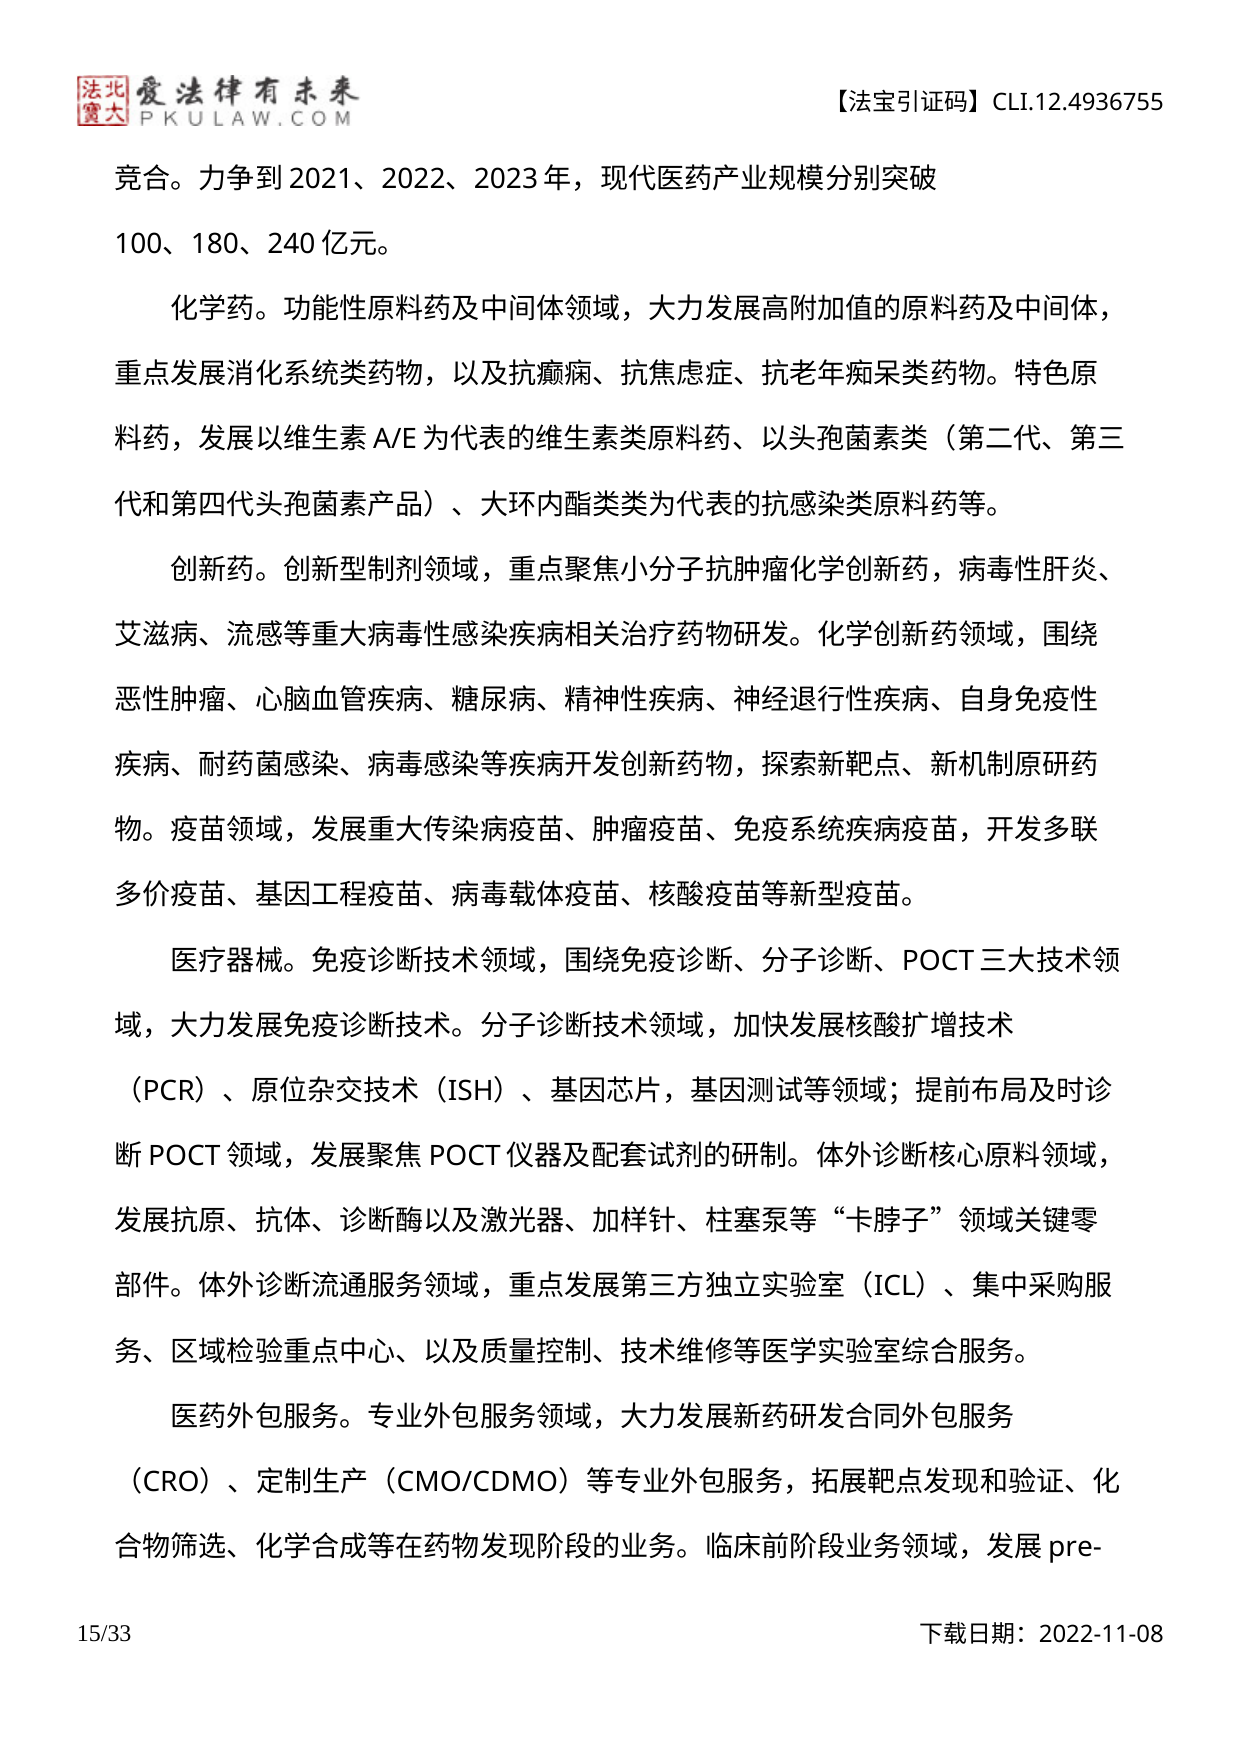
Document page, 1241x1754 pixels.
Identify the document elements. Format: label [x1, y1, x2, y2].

text [114, 156, 1126, 1564]
picture [76, 75, 361, 126]
